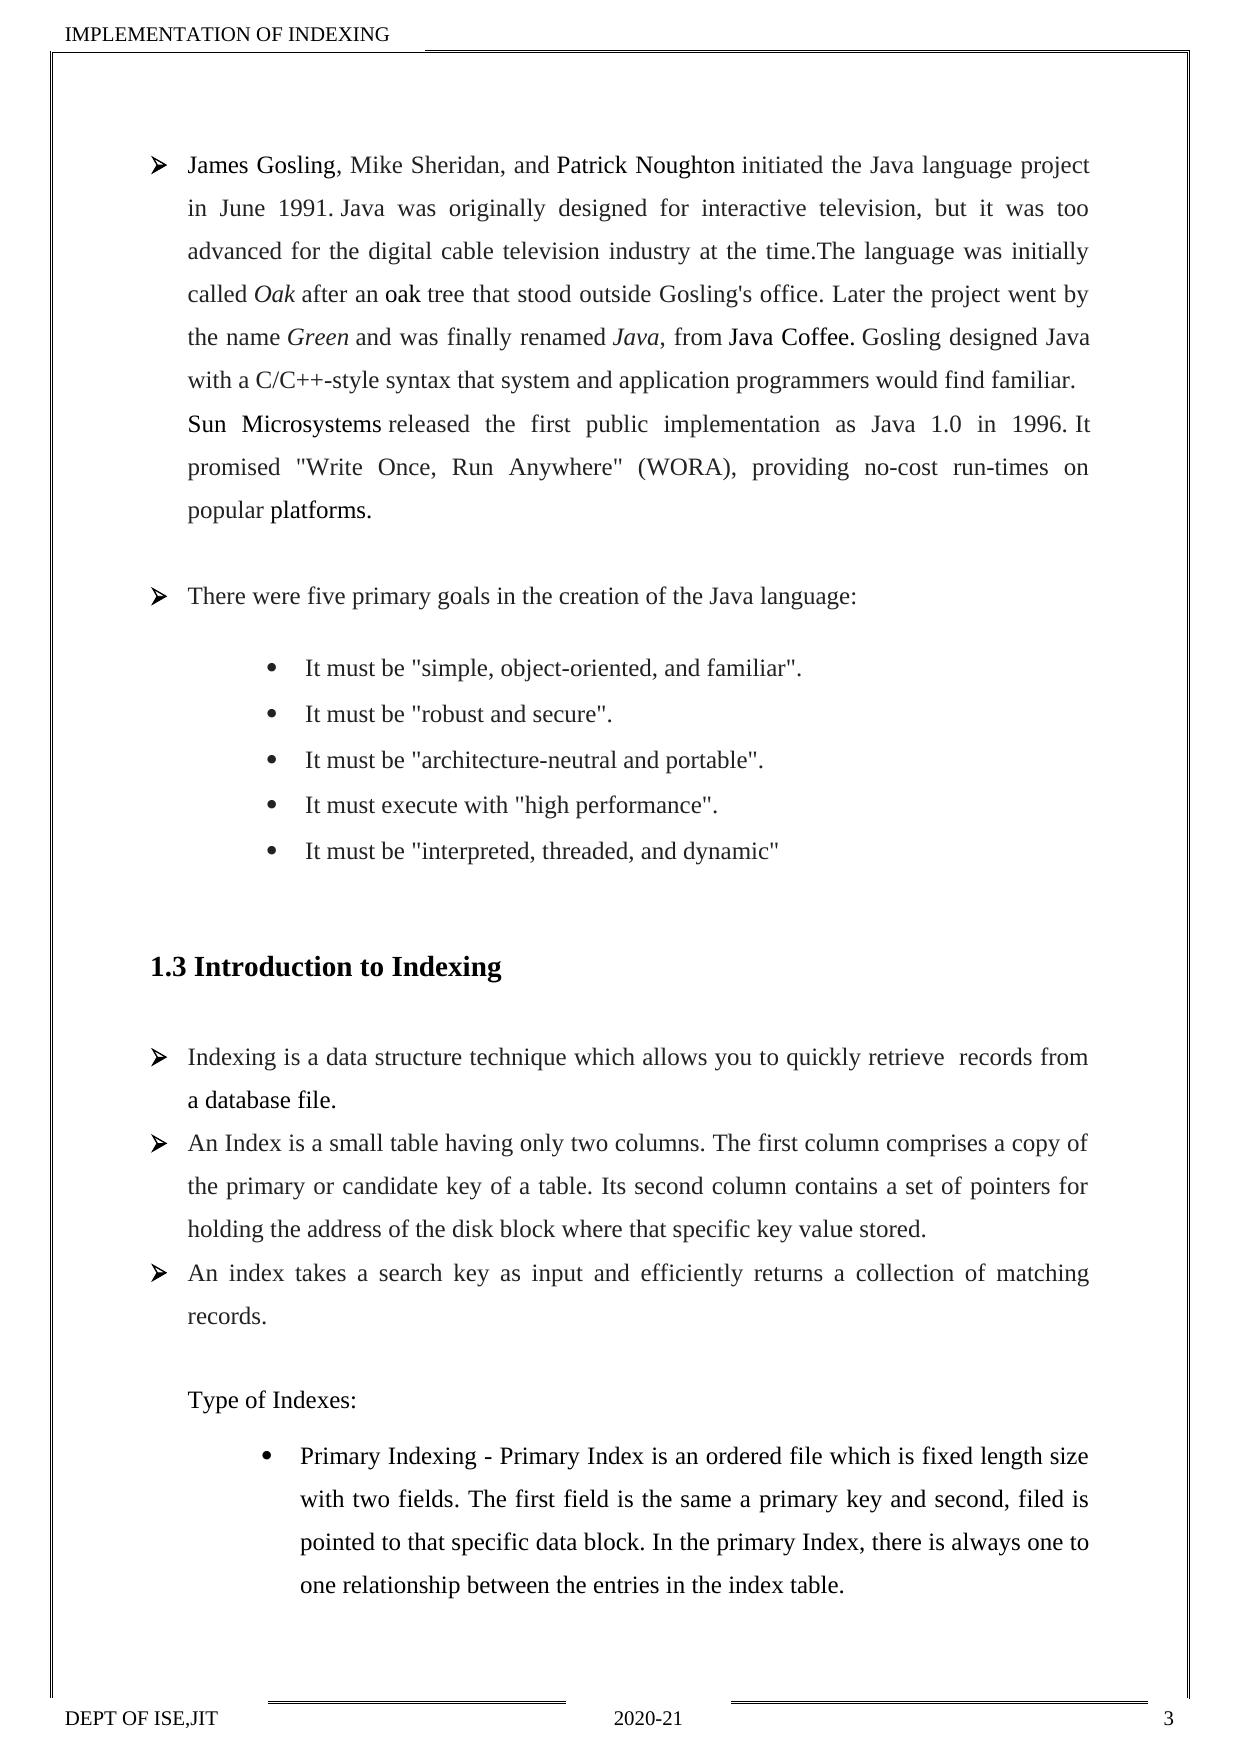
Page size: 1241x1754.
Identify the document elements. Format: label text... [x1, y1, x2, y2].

list Type of Indexes: [187, 1385, 1090, 1414]
list It must be "robust and secure". [267, 699, 1090, 728]
text Sun Microsystems released the first public implementation as Java 1.0 in 1996. It promised "Write Once, Run Anywhere" (WORA), providing no-cost run-times on popular platforms. [187, 409, 1090, 524]
list It must be "simple, object-oriented, and familiar". [267, 653, 1090, 682]
list It must execute with "high performance". [267, 790, 1090, 819]
list James Gosling, Mike Sheridan, and Patrick Noughton initiated the Java language project in June 1991. Java was originally designed for interactive television, but it was too advanced for the digital cable television industry at the time.The language was initially called Oak after an oak tree that stood outside Gosling's office. Later the project went by the name Green and was finally renamed Java, from Java Coffee. Gosling designed Java with a C/C++-style syntax that system and application programmers would find familiar. [150, 150, 1090, 394]
list It must be "interpreted, threaded, and dynamic" [267, 836, 1090, 865]
list An Index is a small table having only two columns. The first column comprises a copy of the primary or candidate key of a table. Its second column contains a set of pointers for holding the address of the disk block where that specific key value stored. [150, 1128, 1090, 1243]
list Indexing is a data structure technique which allows you to quickly retrieve records from a database file. [150, 1042, 1090, 1114]
list Primary Indexing - Primary Index is an ordered file which is fixed length size with two fields. The first field is the same a primary key and second, filed is pointed to that specific data block. In the primary Index, there is always one to one relationship between the entries in the index table. [262, 1441, 1090, 1599]
list It must be "architecture-neutral and portable". [267, 745, 1090, 773]
list An index takes a search key as input and efficiently returns a collection of matching records. [150, 1258, 1090, 1329]
text 1.3 Introduction to Indexing [150, 949, 1090, 982]
list There were five primary goals in the creation of the Java language: [150, 581, 1090, 610]
